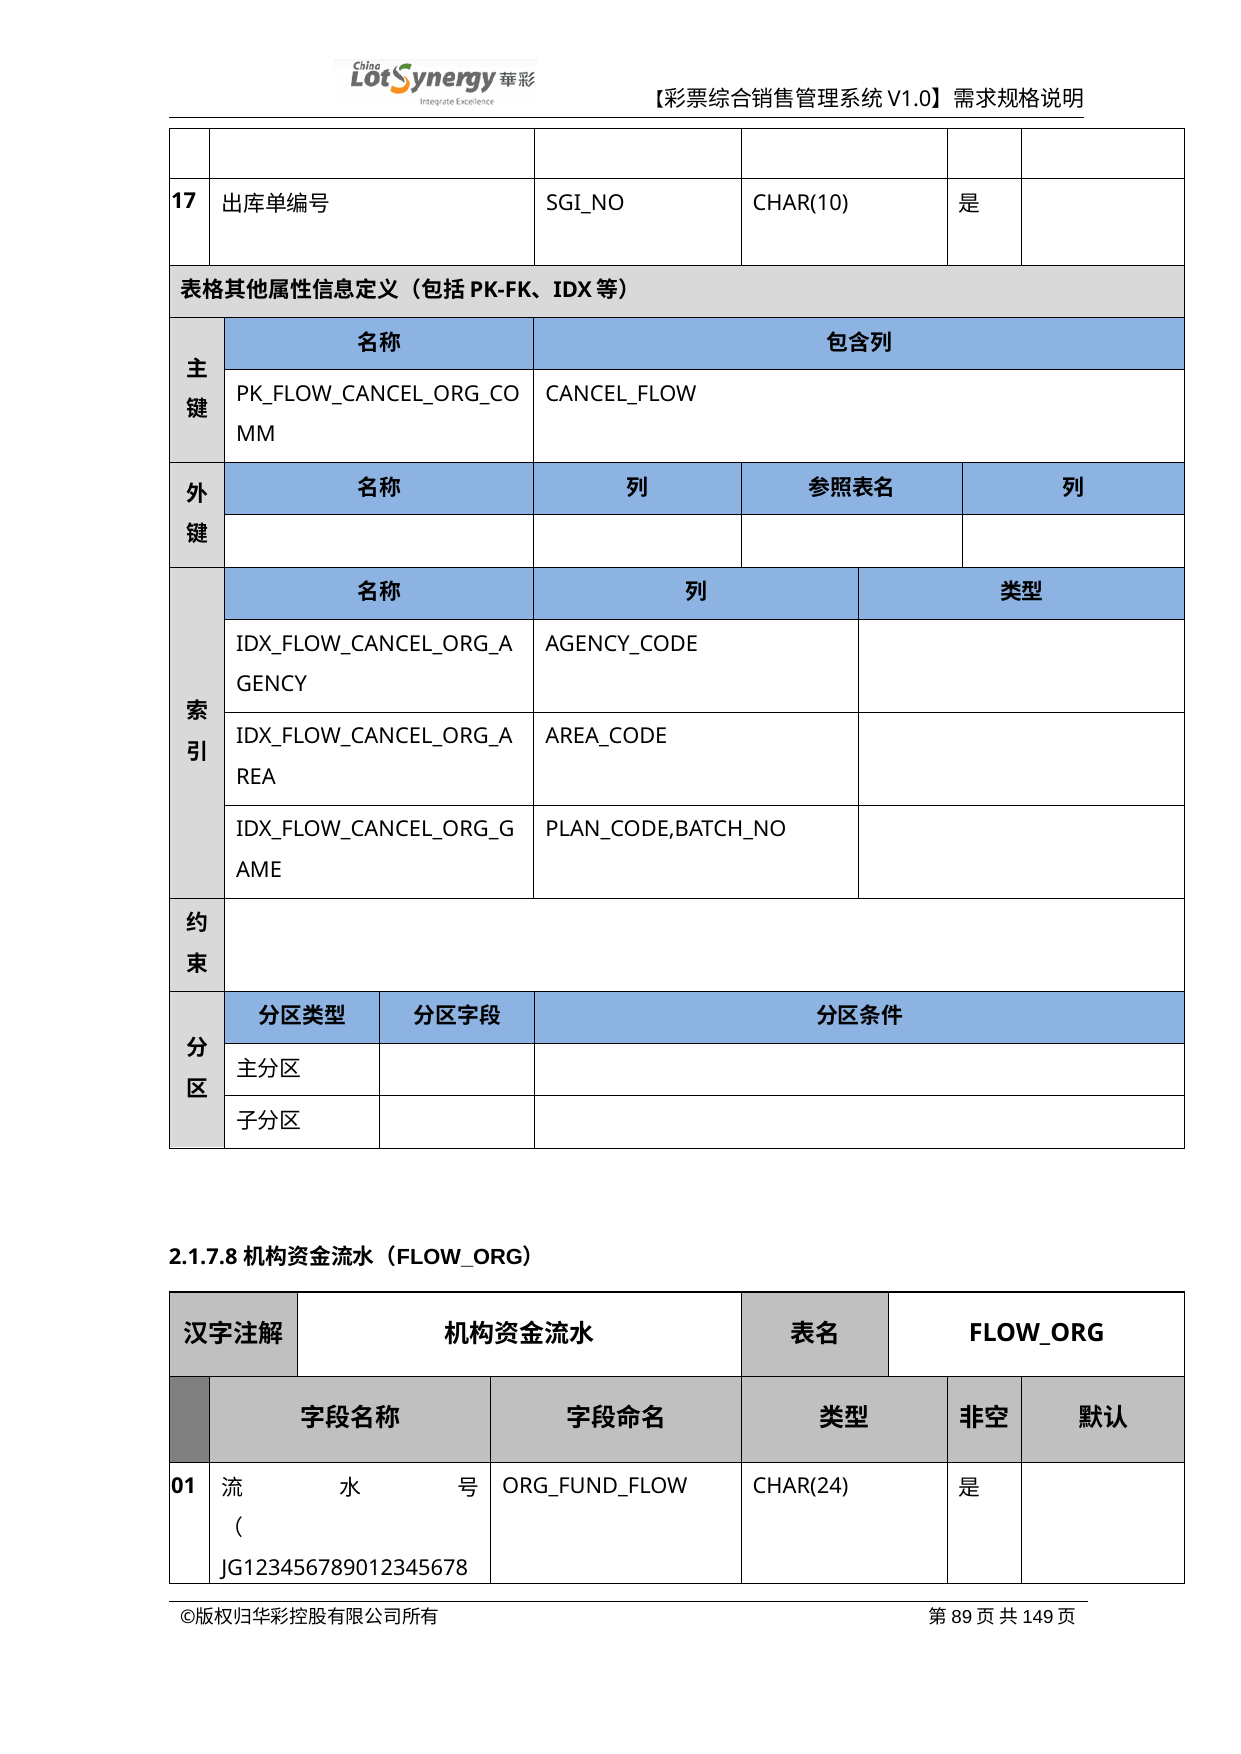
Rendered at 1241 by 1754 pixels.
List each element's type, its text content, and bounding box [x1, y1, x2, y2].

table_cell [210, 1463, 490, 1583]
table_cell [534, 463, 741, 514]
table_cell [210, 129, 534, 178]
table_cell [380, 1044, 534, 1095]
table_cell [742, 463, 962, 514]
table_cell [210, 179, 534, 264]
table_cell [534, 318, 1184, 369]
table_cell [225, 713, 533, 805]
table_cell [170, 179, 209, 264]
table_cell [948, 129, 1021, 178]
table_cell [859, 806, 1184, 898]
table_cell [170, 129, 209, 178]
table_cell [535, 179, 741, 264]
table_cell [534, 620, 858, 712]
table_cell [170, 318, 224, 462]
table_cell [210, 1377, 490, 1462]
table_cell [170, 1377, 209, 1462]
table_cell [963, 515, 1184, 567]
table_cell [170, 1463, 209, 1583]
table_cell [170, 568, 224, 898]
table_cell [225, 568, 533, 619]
picture [333, 59, 538, 107]
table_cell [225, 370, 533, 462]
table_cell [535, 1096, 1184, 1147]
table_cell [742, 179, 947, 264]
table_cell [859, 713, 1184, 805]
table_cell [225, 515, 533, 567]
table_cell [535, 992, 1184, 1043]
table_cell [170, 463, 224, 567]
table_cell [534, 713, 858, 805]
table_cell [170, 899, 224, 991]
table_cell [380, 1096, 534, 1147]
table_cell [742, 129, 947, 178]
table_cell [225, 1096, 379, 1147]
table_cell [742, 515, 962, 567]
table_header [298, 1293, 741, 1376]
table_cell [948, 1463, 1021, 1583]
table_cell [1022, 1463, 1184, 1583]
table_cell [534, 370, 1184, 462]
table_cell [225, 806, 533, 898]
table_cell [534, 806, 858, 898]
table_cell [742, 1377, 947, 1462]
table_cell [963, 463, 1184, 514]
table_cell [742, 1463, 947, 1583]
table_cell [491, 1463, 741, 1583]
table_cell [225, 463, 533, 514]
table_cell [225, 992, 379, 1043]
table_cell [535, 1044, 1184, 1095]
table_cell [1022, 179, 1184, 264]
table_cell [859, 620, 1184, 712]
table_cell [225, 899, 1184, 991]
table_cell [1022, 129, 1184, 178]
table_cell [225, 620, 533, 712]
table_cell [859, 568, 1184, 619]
subtitle 机构资金流水（FLOW_ORG） [169, 1238, 1087, 1271]
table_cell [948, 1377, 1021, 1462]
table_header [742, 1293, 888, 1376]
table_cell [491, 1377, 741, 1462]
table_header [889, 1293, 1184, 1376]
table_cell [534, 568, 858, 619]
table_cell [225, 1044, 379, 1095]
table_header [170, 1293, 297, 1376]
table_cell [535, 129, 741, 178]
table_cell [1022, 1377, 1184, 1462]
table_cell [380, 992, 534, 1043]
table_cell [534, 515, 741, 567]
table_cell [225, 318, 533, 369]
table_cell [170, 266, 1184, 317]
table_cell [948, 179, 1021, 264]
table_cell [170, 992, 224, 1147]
